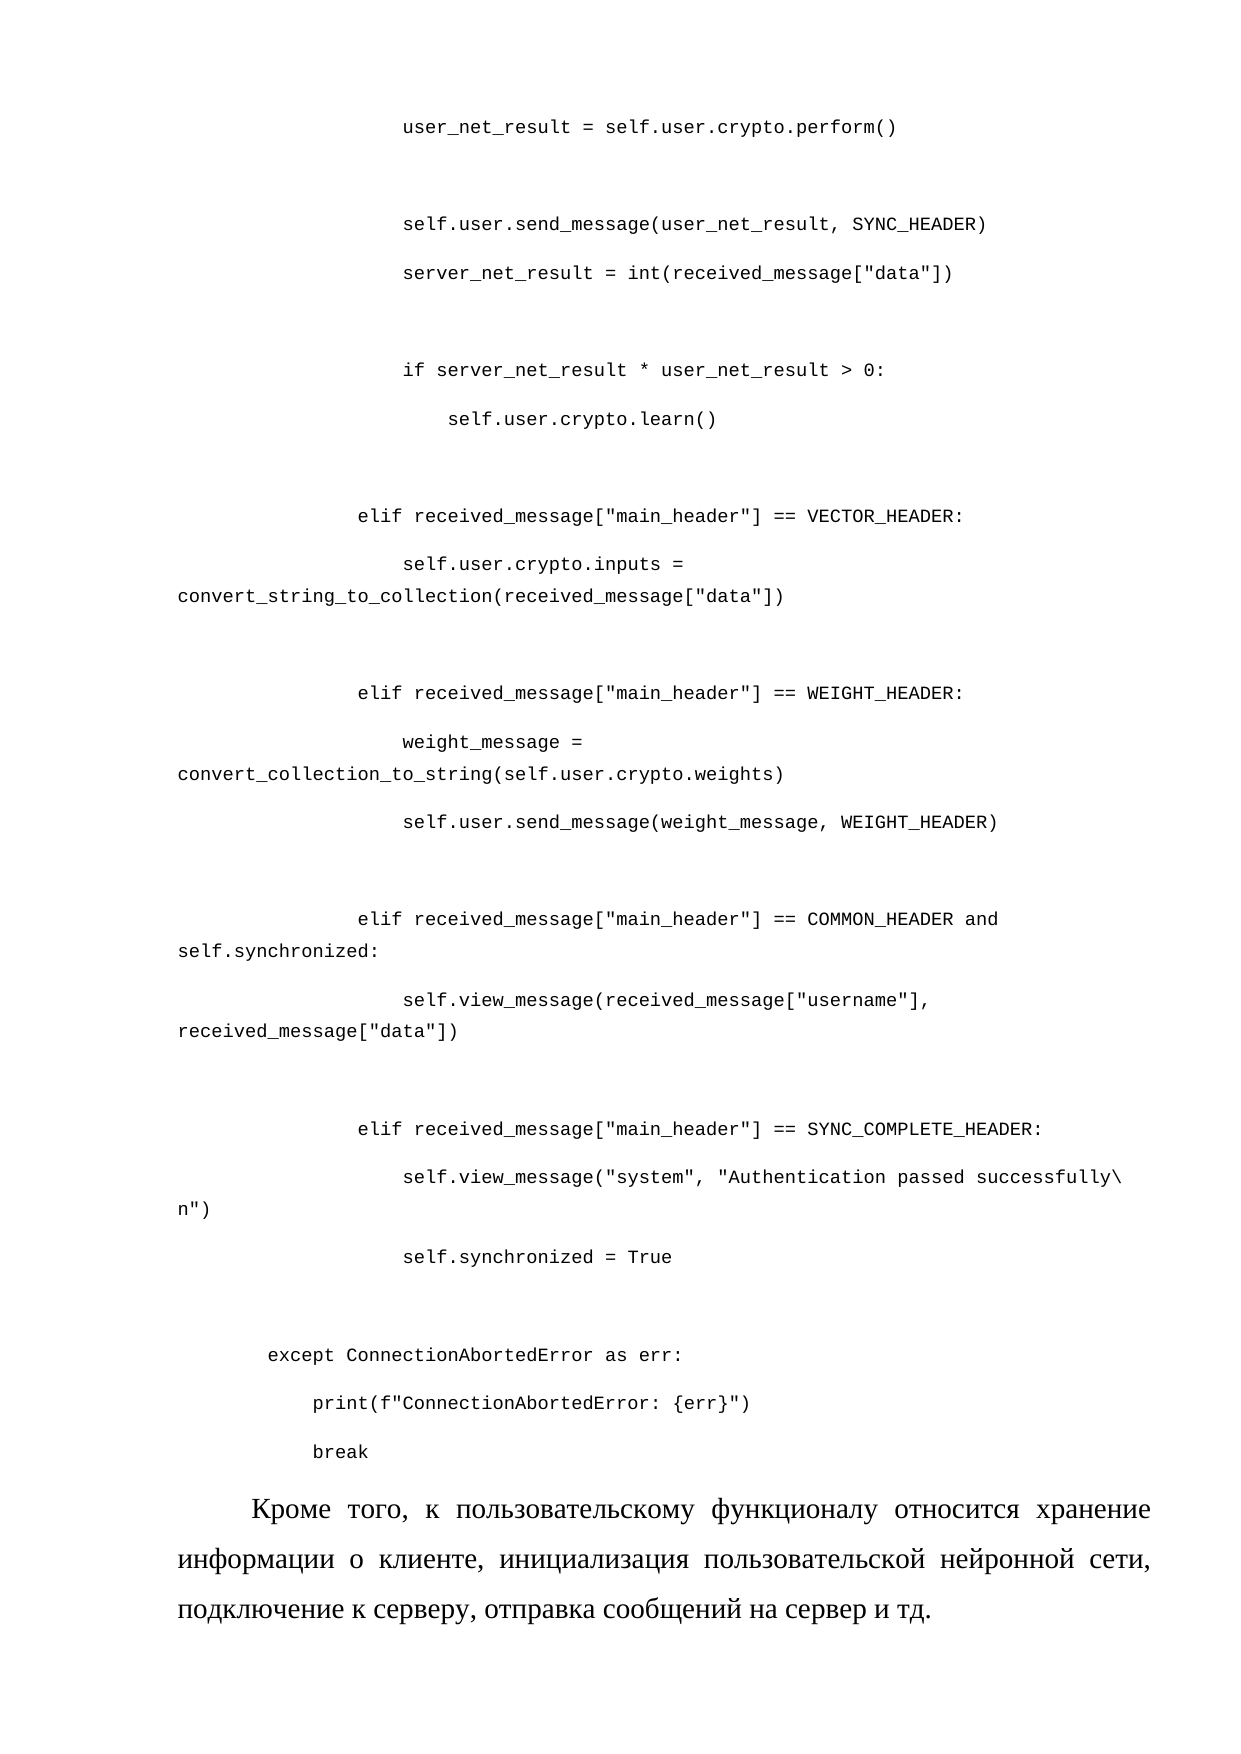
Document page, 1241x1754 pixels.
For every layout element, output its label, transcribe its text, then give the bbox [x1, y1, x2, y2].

text self.user.crypto.learn() [177, 409, 1152, 431]
text self.user.crypto.inputs = convert_string_to_collection(received_message["data"]) [177, 555, 1152, 608]
text except ConnectionAbortedError as err: [177, 1345, 1152, 1367]
text Кроме того, к пользовательскому функционалу относится хранение информации о клиенте, инициализация пользовательской нейронной сети, подключение к серверу, отправка сообщений на сервер и тд. [177, 1491, 1152, 1625]
text elif received_message["main_header"] == WEIGHT_HEADER: [177, 684, 1152, 705]
text elif received_message["main_header"] == VECTOR_HEADER: [177, 506, 1152, 528]
text server_net_result = int(received_message["data"]) [177, 264, 1152, 285]
text self.view_message("system", "Authentication passed successfully\n") [177, 1168, 1152, 1221]
text weight_message = convert_collection_to_string(self.user.crypto.weights) [177, 732, 1152, 786]
text break [177, 1442, 1152, 1464]
text print(f"ConnectionAbortedError: {err}") [177, 1394, 1152, 1415]
text self.user.send_message(user_net_result, SYNC_HEADER) [177, 215, 1152, 236]
text self.view_message(received_message["username"], received_message["data"]) [177, 990, 1152, 1043]
text user_net_result = self.user.crypto.perform() [177, 118, 1152, 139]
text self.user.send_message(weight_message, WEIGHT_HEADER) [177, 813, 1152, 834]
text self.synchronized = True [177, 1248, 1152, 1269]
text if server_net_result * user_net_result > 0: [177, 361, 1152, 382]
text elif received_message["main_header"] == COMMON_HEADER and self.synchronized: [177, 910, 1152, 963]
text elif received_message["main_header"] == SYNC_COMPLETE_HEADER: [177, 1119, 1152, 1141]
